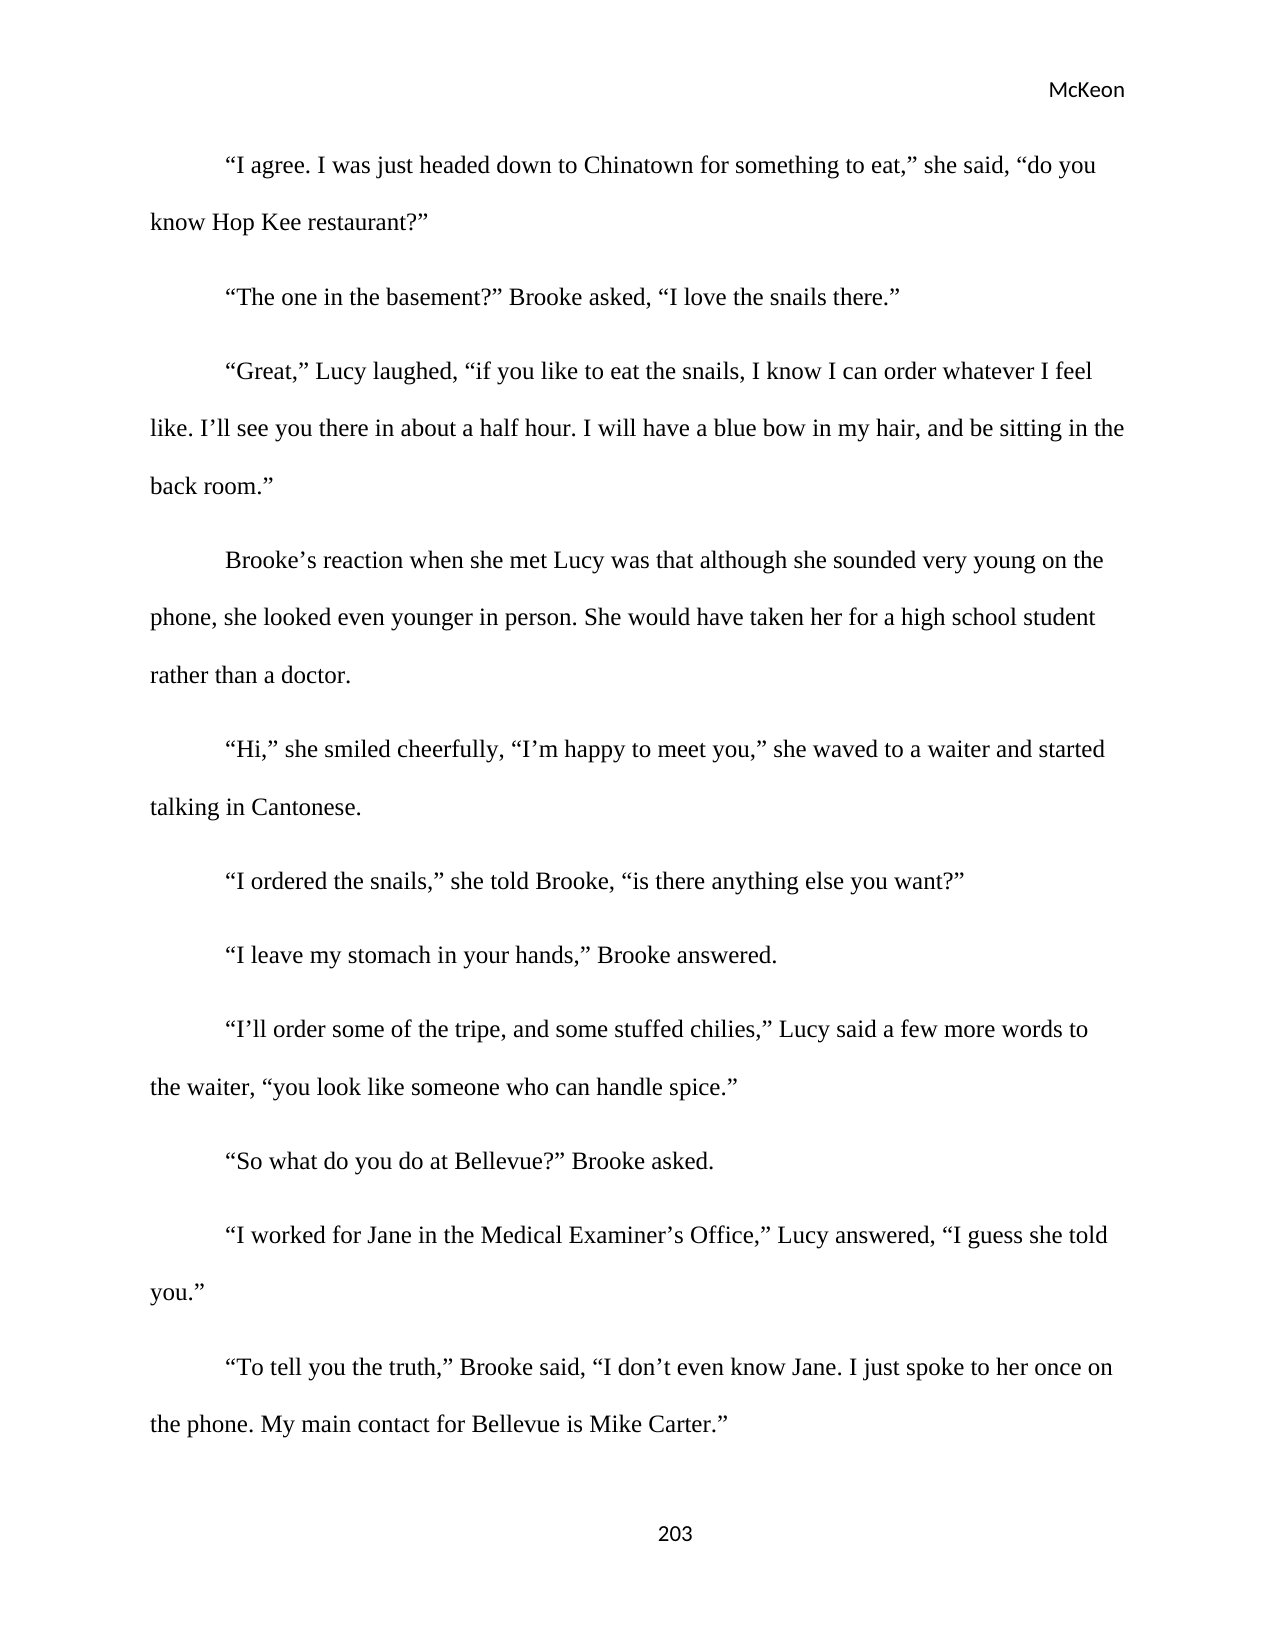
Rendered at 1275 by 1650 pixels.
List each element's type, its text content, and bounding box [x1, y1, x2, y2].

text “Hi,” she smiled cheerfully, “I’m happy to meet you,” she waved to a waiter and started talking in Cantonese. [150, 734, 1125, 820]
text “I ordered the snails,” she told Brooke, “is there anything else you want?” [150, 866, 1125, 894]
text Brooke’s reaction when she met Lucy was that although she sounded very young on the phone, she looked even younger in person. She would have taken her for a high school student rather than a doctor. [150, 545, 1125, 689]
text “I leave my stomach in your hands,” Brooke answered. [150, 940, 1125, 969]
text “I worked for Jane in the Medical Examiner’s Office,” Lucy answered, “I guess she told you.” [150, 1220, 1125, 1306]
text “To tell you the truth,” Brooke said, “I don’t even know Jane. I just spoke to her once on the phone. My main contact for Bellevue is Mike Carter.” [150, 1352, 1125, 1438]
text “I’ll order some of the tripe, and some stuffed chilies,” Lucy said a few more words to the waiter, “you look like someone who can handle spice.” [150, 1014, 1125, 1100]
text “So what do you do at Bellevue?” Brooke asked. [150, 1146, 1125, 1174]
text “Great,” Lucy laughed, “if you like to eat the snails, I know I can order whatever I feel like. I’ll see you there in about a half hour. I will have a blue bow in my hair, and be sitting in the back room.” [150, 356, 1125, 499]
text “I agree. I was just headed down to Chinatown for something to eat,” she said, “do you know Hop Kee restaurant?” [150, 150, 1125, 236]
text “The one in the basement?” Brooke asked, “I love the snails there.” [150, 282, 1125, 310]
